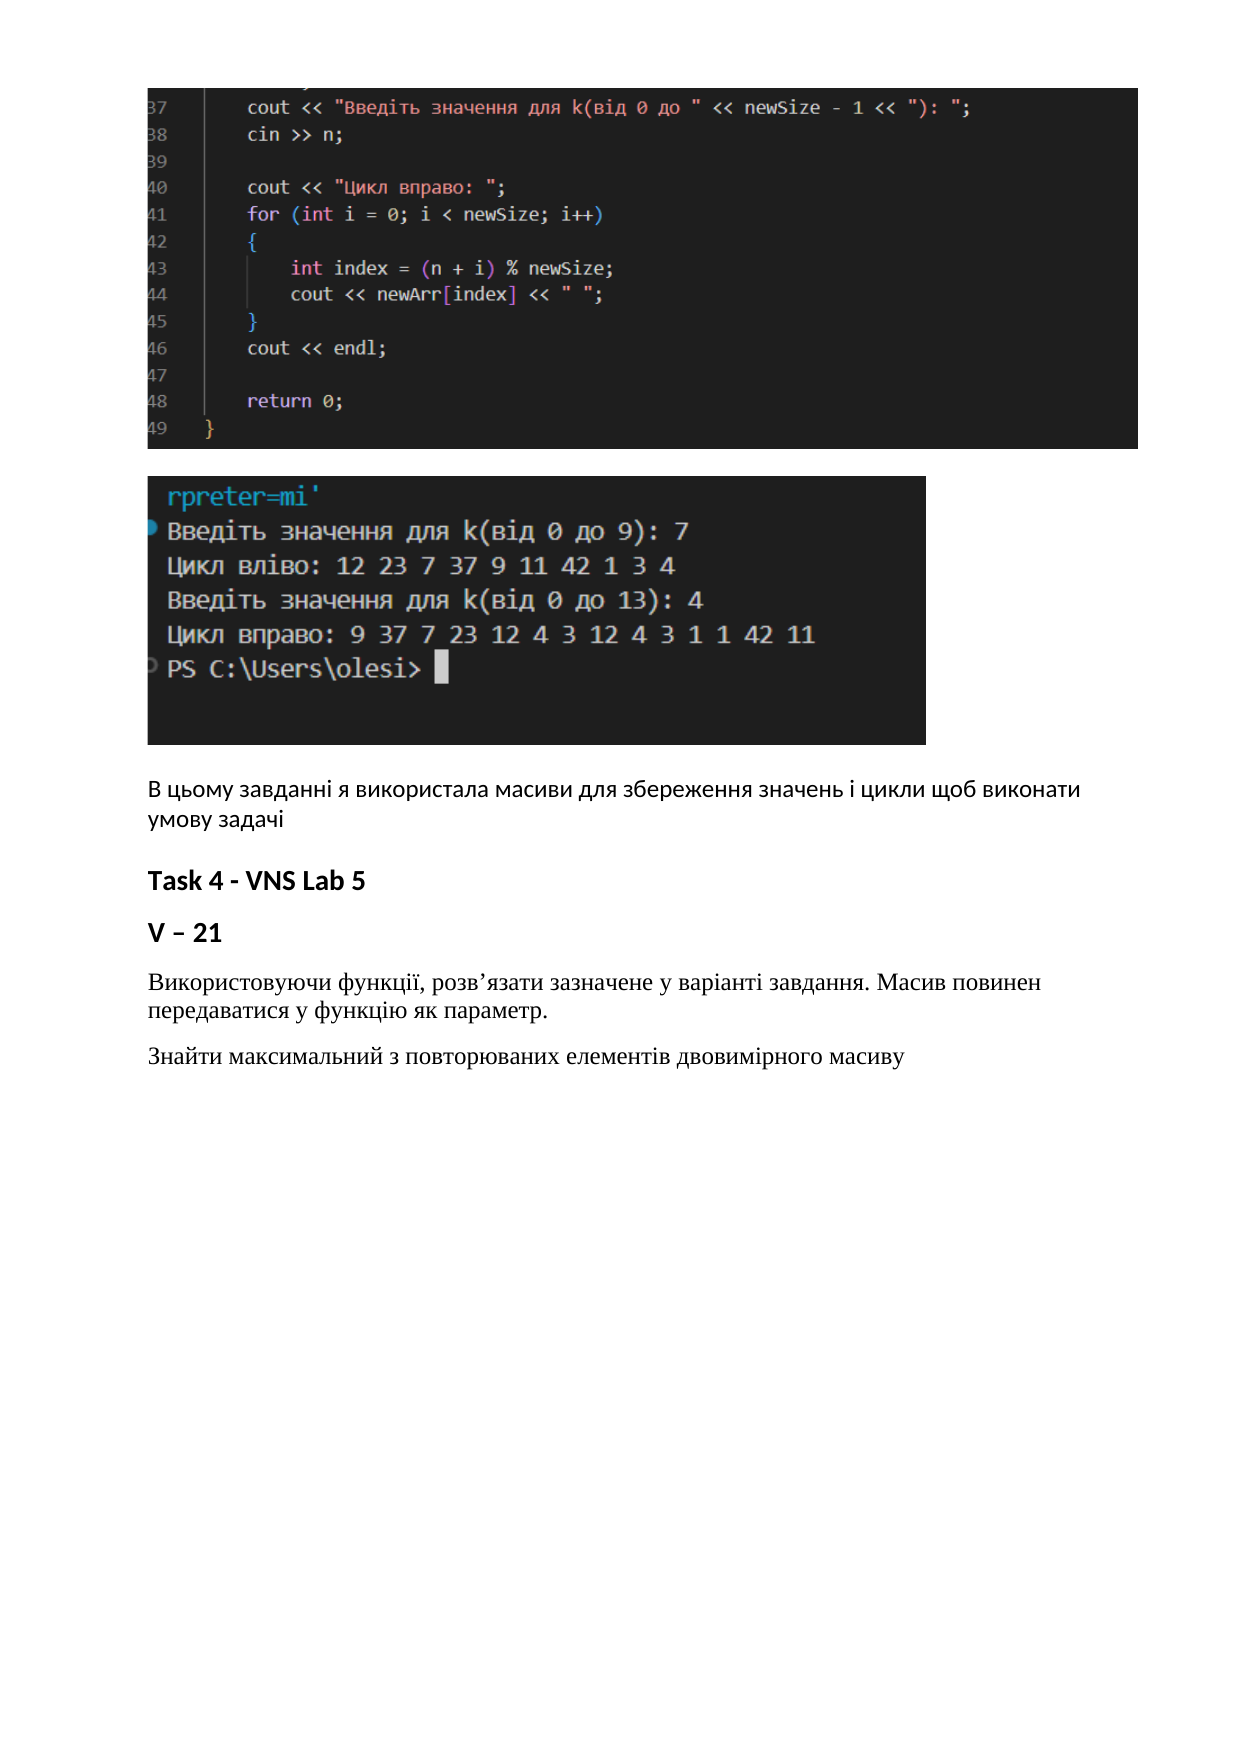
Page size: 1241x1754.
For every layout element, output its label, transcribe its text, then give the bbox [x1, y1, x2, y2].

text Task 4 - VNS Lab 5 [148, 862, 1152, 898]
text Знайти максимальний з повторюваних елементів двовимірного масиву [148, 1041, 1152, 1069]
picture [147, 476, 926, 745]
text V – 21 [148, 914, 1152, 950]
text В цьому завданні я використала масиви для збереження значень і цикли щоб виконати умову задачі [148, 773, 1152, 834]
picture [147, 88, 1138, 449]
text Використовуючи функції, розв’язати зазначене у варіанті завдання. Масив повинен передаватися у функцію як параметр. [148, 967, 1152, 1024]
